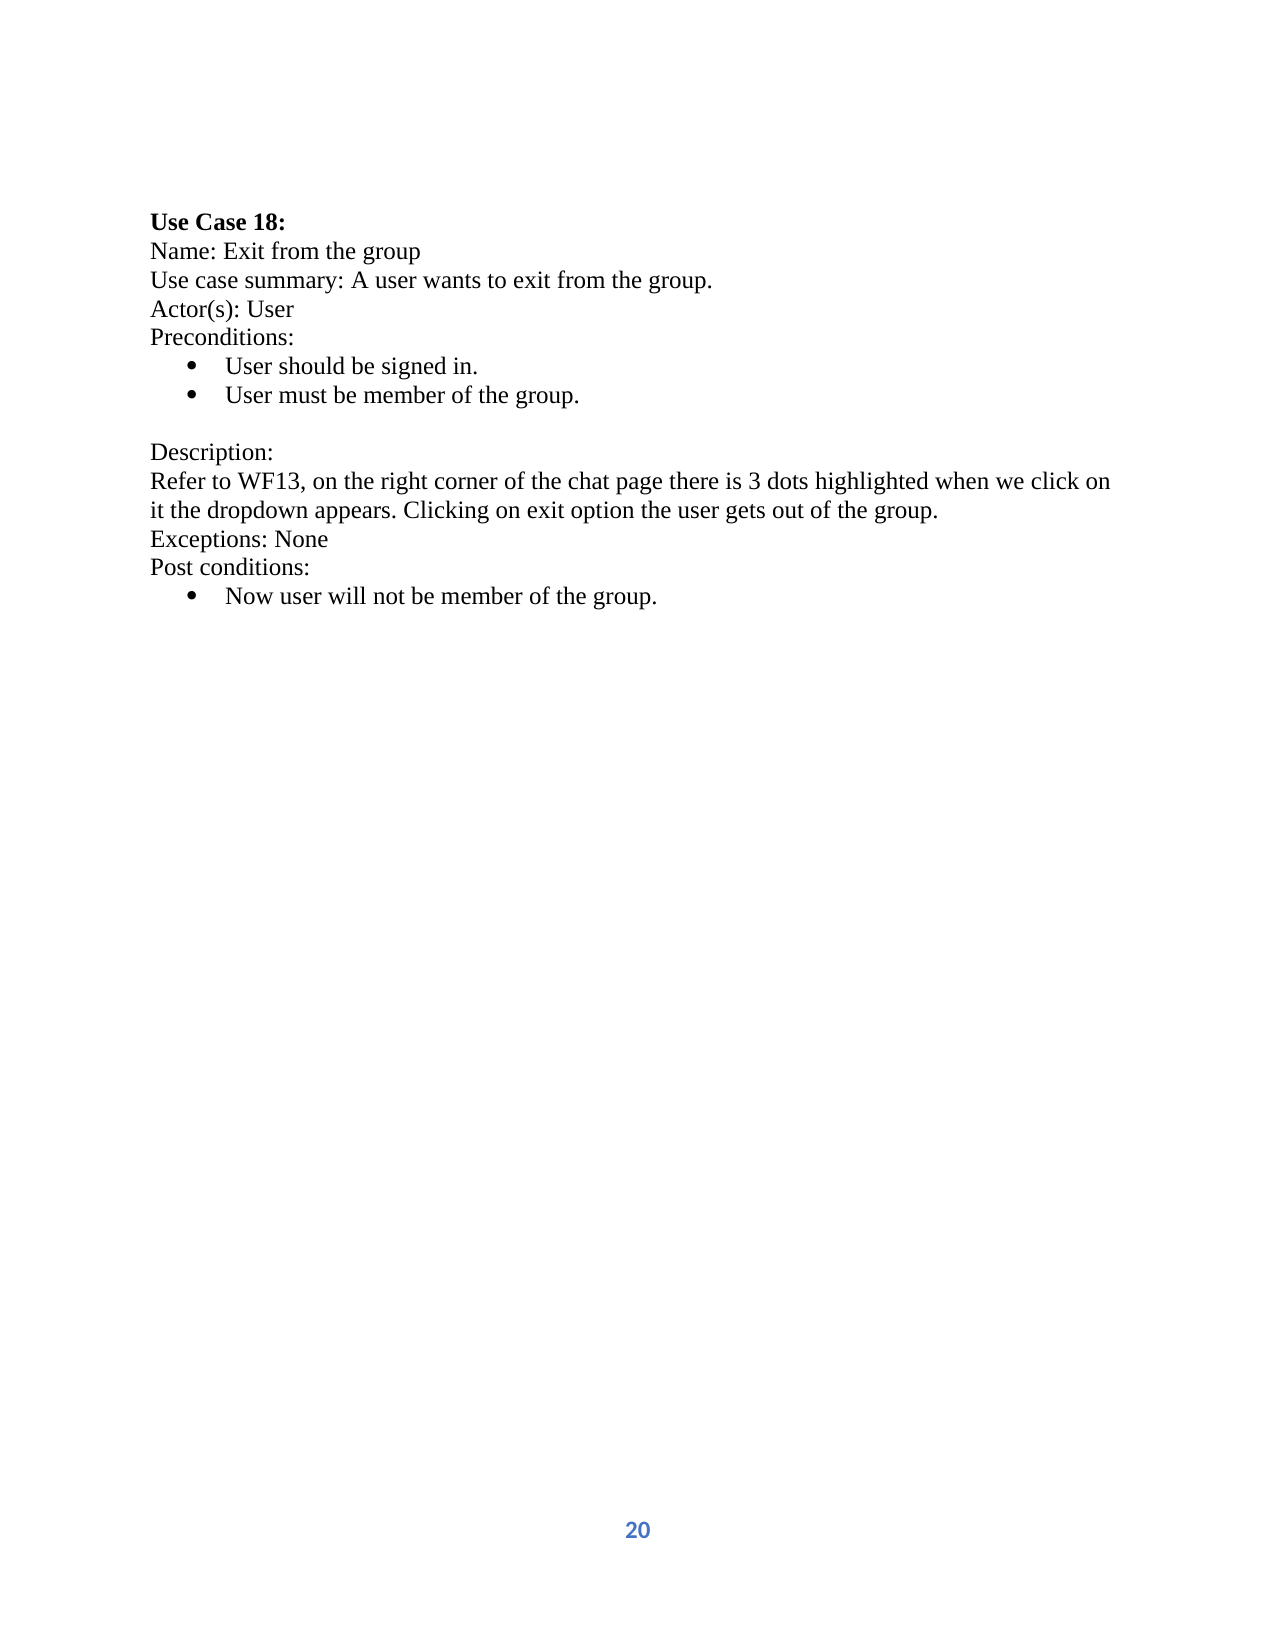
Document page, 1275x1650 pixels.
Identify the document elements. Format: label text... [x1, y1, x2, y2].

text Description: [150, 437, 1125, 466]
text Use Case 18: [150, 207, 1125, 236]
list User must be member of the group. [187, 380, 1125, 409]
list Now user will not be member of the group. [187, 581, 1125, 610]
text Refer to WF13, on the right corner of the chat page there is 3 dots highlighted when we click on it the dropdown appears. Clicking on exit option the user gets out of the group. [150, 466, 1125, 524]
text Post conditions: [150, 552, 1125, 581]
text Preconditions: [150, 322, 1125, 351]
text Exceptions: None [150, 524, 1125, 552]
text Name: Exit from the group [150, 236, 1125, 265]
text Actor(s): User [150, 294, 1125, 322]
list User should be signed in. [187, 351, 1125, 380]
text Use case summary: A user wants to exit from the group. [150, 265, 1125, 294]
